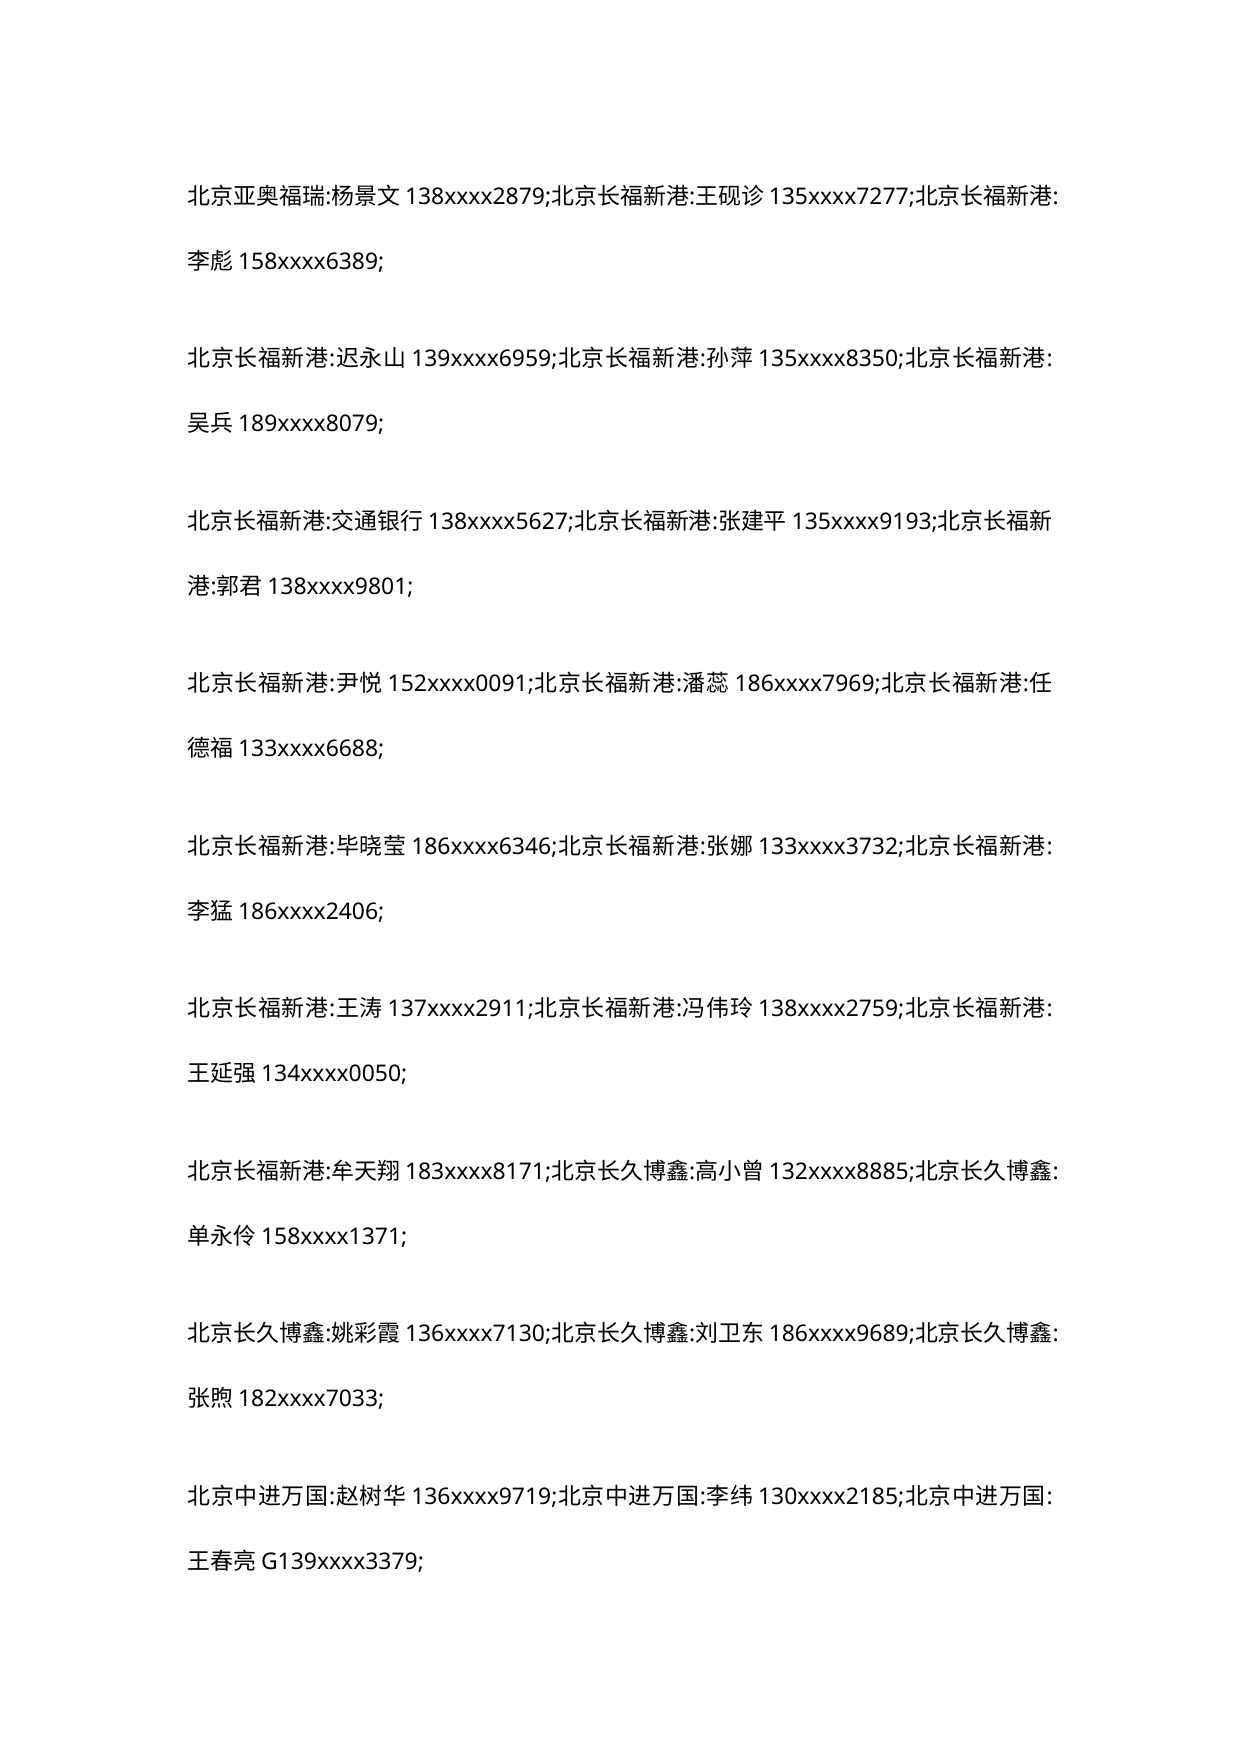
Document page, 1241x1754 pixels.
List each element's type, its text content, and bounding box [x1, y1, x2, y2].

text 北京长福新港:毕晓莹186xxxx6346;北京长福新港:张娜133xxxx3732;北京长福新港:李猛186xxxx2406; [187, 812, 1053, 942]
text 北京亚奥福瑞:杨景文138xxxx2879;北京长福新港:王砚诊135xxxx7277;北京长福新港:李彪158xxxx6389; [187, 162, 1053, 292]
text 北京长福新港:交通银行138xxxx5627;北京长福新港:张建平135xxxx9193;北京长福新港:郭君138xxxx9801; [187, 487, 1053, 617]
text 北京长久博鑫:姚彩霞136xxxx7130;北京长久博鑫:刘卫东186xxxx9689;北京长久博鑫:张煦182xxxx7033; [187, 1299, 1053, 1429]
text 北京长福新港:尹悦152xxxx0091;北京长福新港:潘蕊186xxxx7969;北京长福新港:任德福133xxxx6688; [187, 649, 1053, 779]
text 北京长福新港:王涛137xxxx2911;北京长福新港:冯伟玲138xxxx2759;北京长福新港:王延强134xxxx0050; [187, 974, 1053, 1104]
text 北京中进万国:赵树华136xxxx9719;北京中进万国:李纬130xxxx2185;北京中进万国:王春亮G139xxxx3379; [187, 1462, 1053, 1592]
text 北京长福新港:迟永山139xxxx6959;北京长福新港:孙萍135xxxx8350;北京长福新港:吴兵189xxxx8079; [187, 324, 1053, 454]
text 北京长福新港:牟天翔183xxxx8171;北京长久博鑫:高小曾132xxxx8885;北京长久博鑫:单永伶158xxxx1371; [187, 1137, 1053, 1267]
